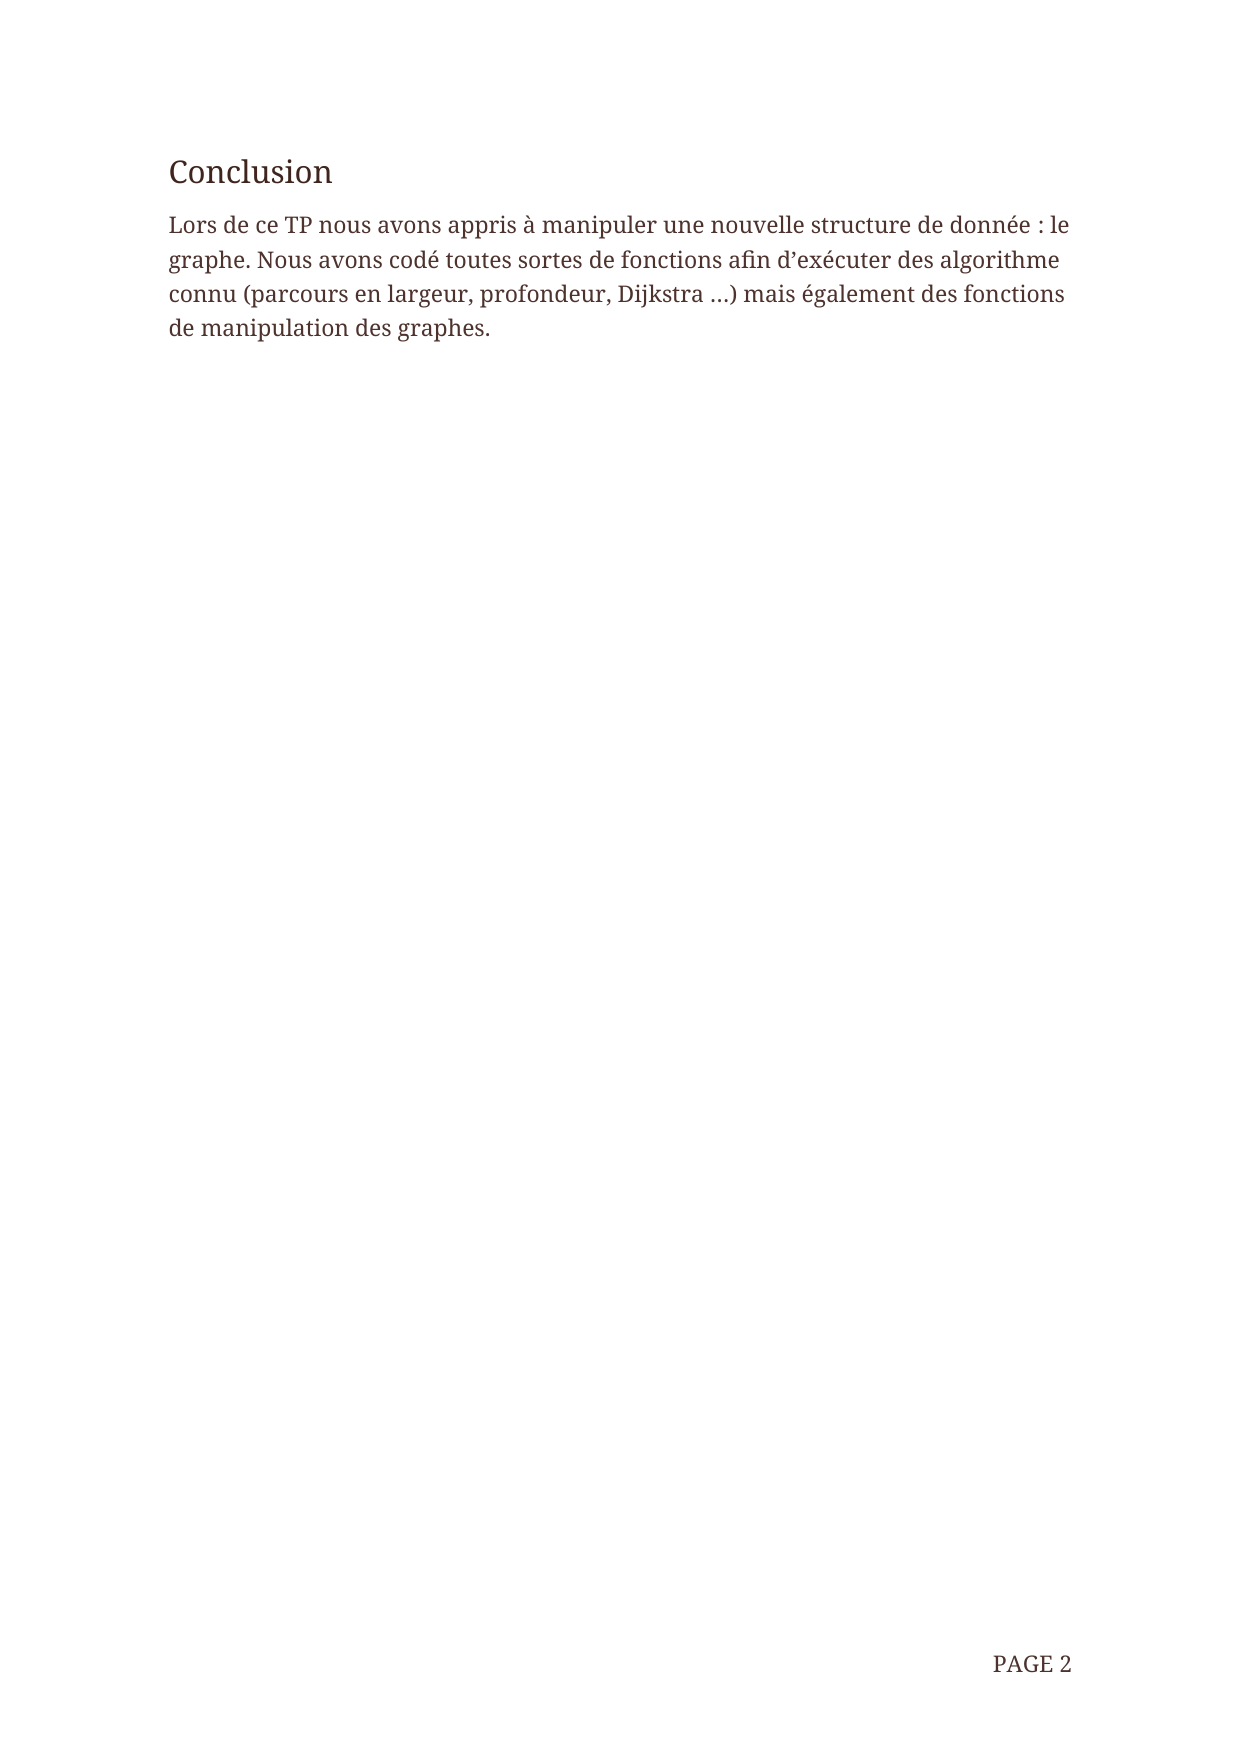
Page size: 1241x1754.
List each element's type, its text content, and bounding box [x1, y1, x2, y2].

subtitle Conclusion [168, 150, 1072, 193]
text Lors de ce TP nous avons appris à manipuler une nouvelle structure de donnée : le graphe. Nous avons codé toutes sortes de fonctions afin d’exécuter des algorithme connu (parcours en largeur, profondeur, Dijkstra …) mais également des fonctions de manipulation des graphes. [168, 209, 1072, 344]
